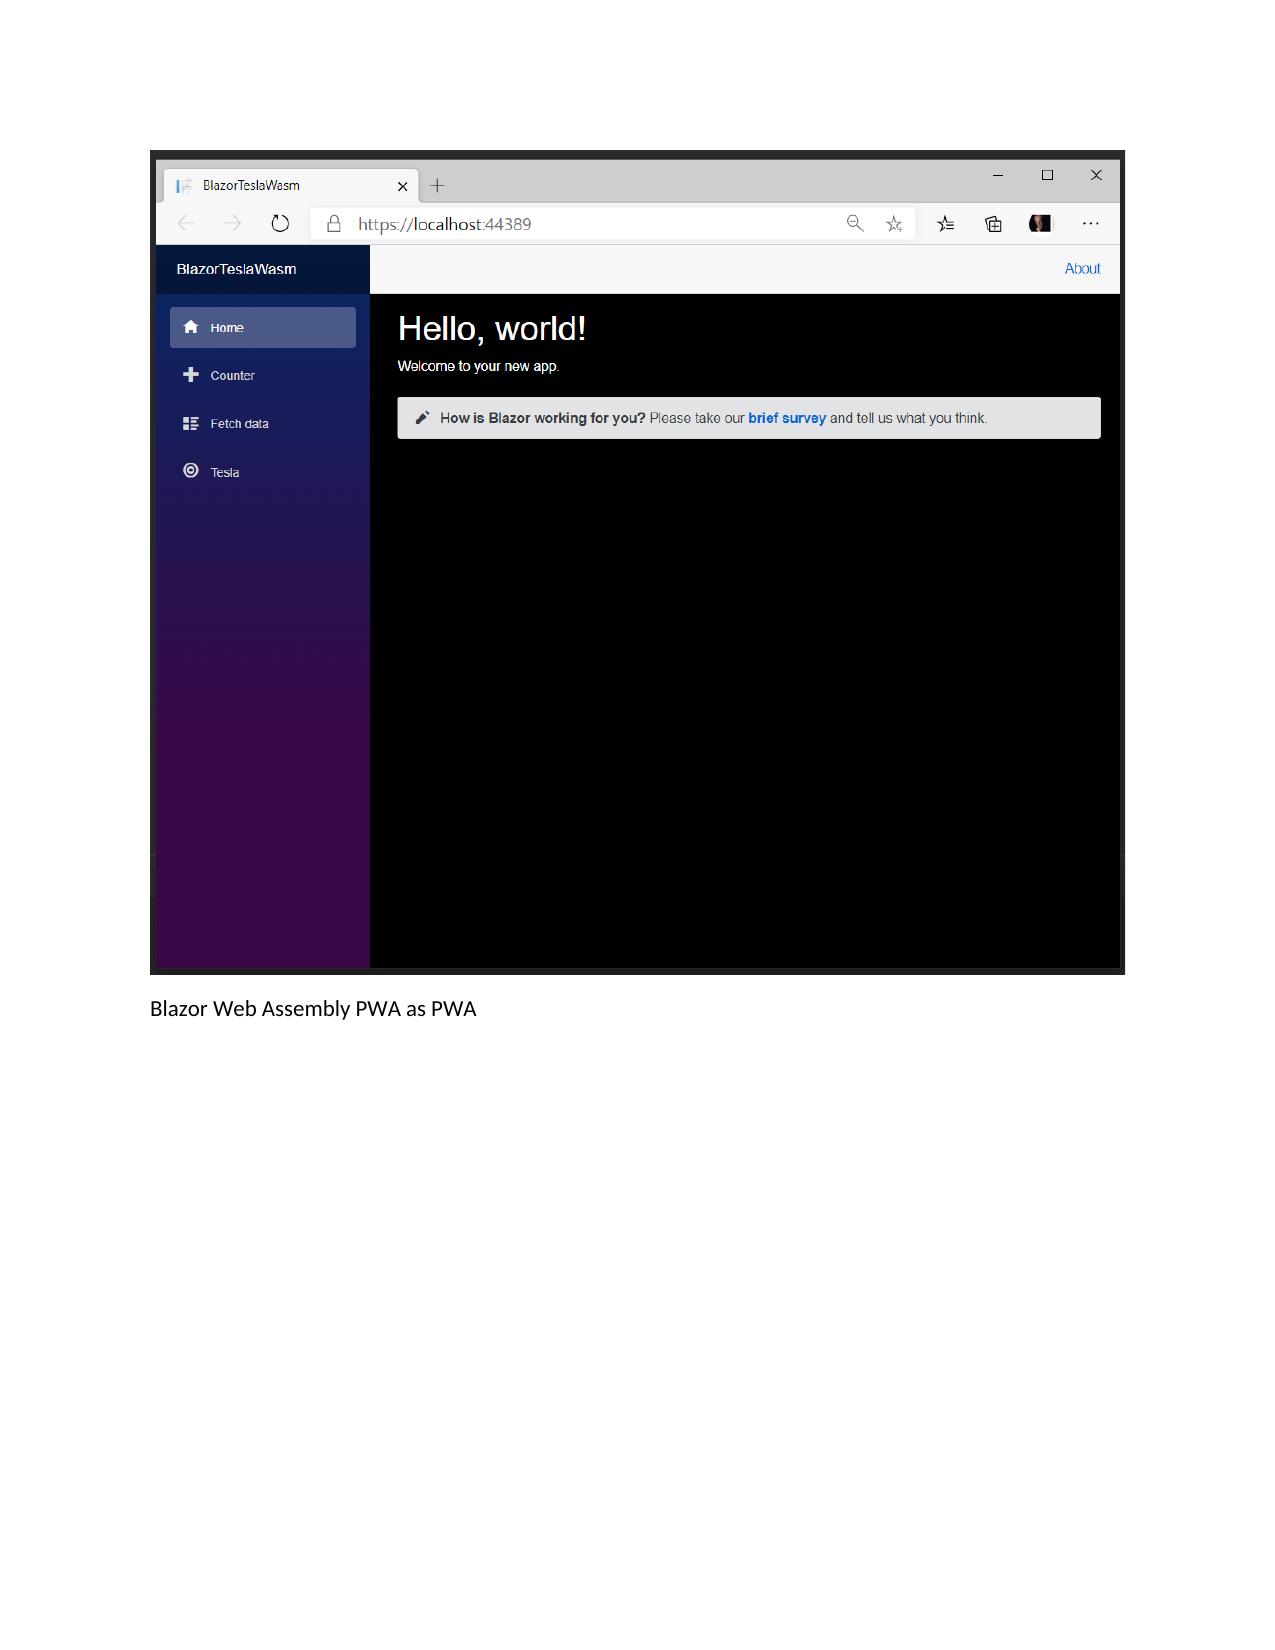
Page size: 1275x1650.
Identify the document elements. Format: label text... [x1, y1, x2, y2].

picture [150, 150, 1125, 975]
text Blazor Web Assembly PWA as PWA [150, 994, 1125, 1022]
